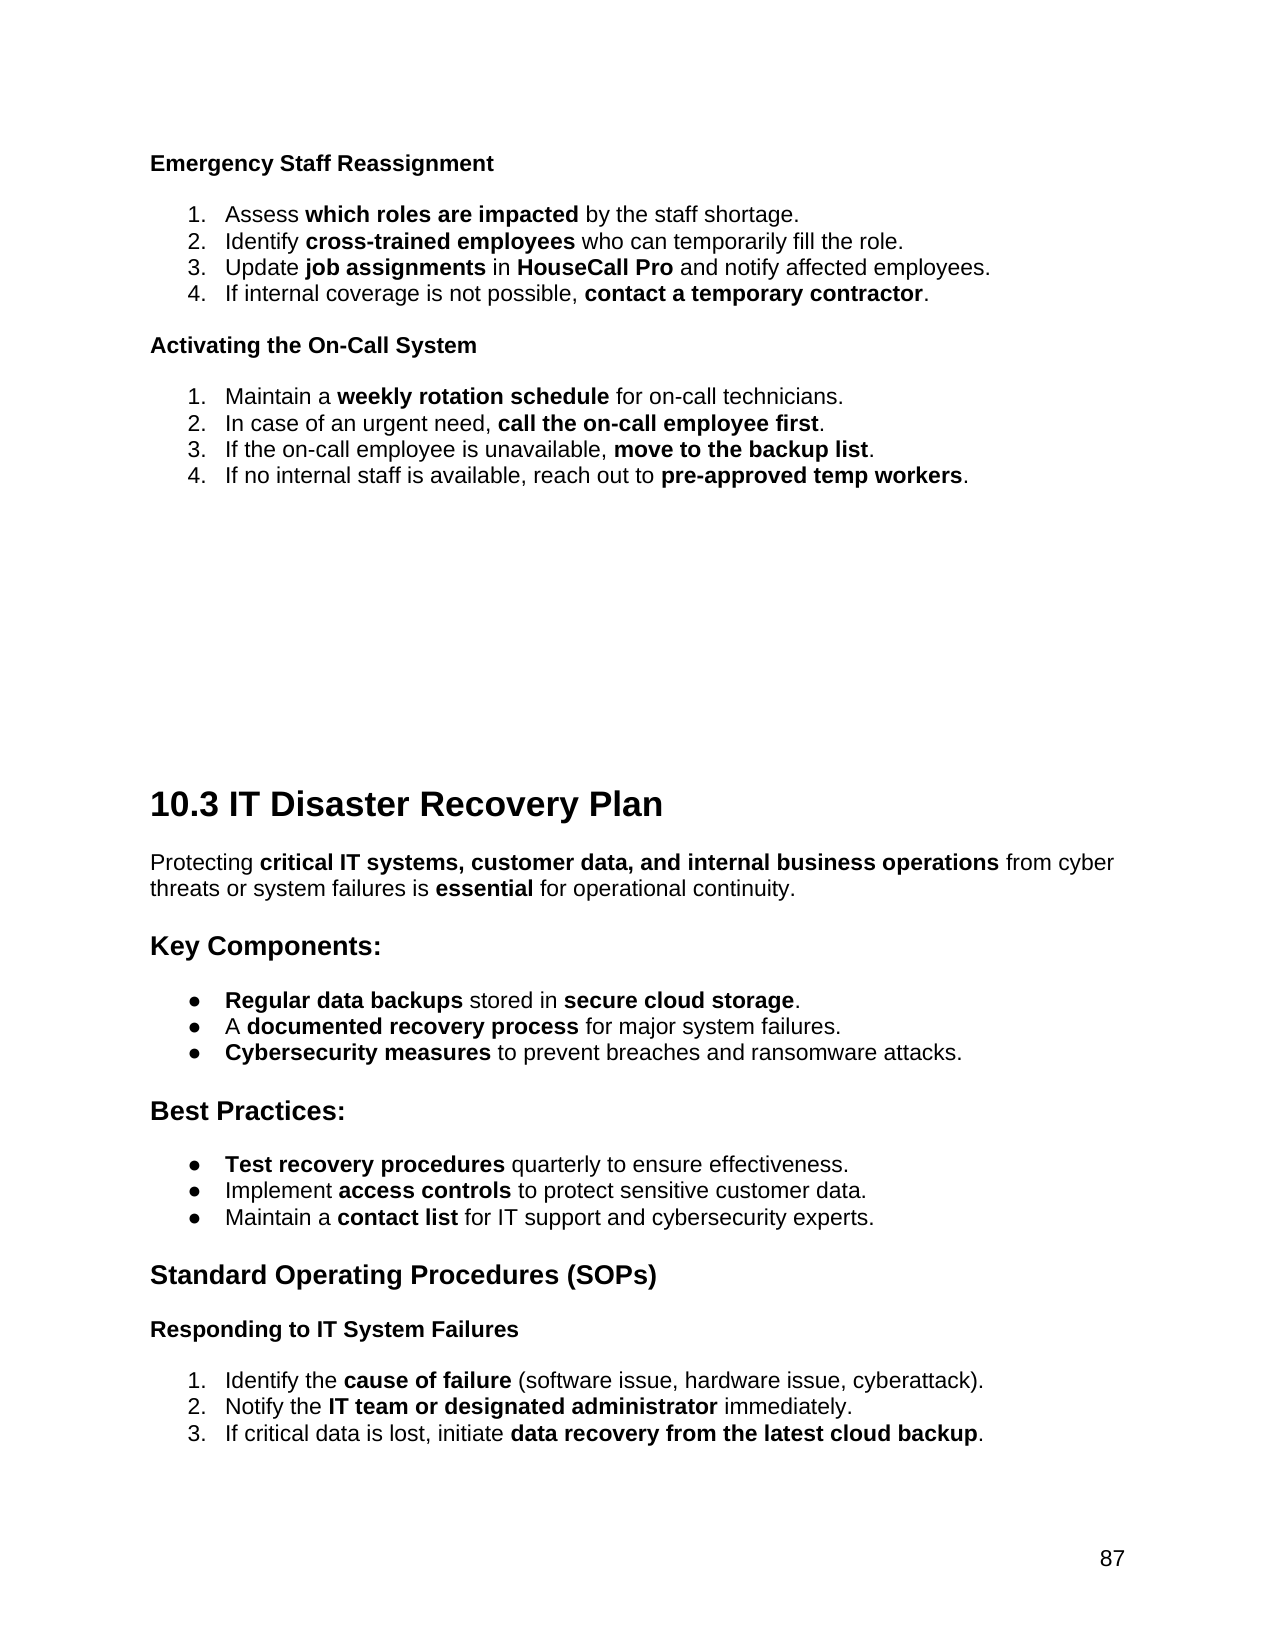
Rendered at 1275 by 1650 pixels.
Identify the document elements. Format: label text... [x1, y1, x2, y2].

list Cybersecurity measures to prevent breaches and ransomware attacks. [187, 1039, 1125, 1066]
subtitle 10.3 IT Disaster Recovery Plan [150, 783, 1125, 823]
text Protecting critical IT systems, customer data, and internal business operations from cyber threats or system failures is essential for operational continuity. [150, 848, 1125, 901]
list Assess which roles are impacted by the staff shortage. [187, 201, 1125, 228]
subtitle Responding to IT System Failures [150, 1316, 1125, 1342]
list If critical data is lost, initiate data recovery from the latest cloud backup. [187, 1420, 1125, 1446]
list Identify cross-trained employees who can temporarily fill the role. [187, 228, 1125, 254]
list Regular data backups stored in secure cloud storage. [187, 987, 1125, 1013]
list A documented recovery process for major system failures. [187, 1013, 1125, 1039]
list If no internal staff is available, reach out to pre-approved temp workers. [187, 462, 1125, 488]
list If internal coverage is not possible, contact a temporary contractor. [187, 280, 1125, 307]
list Test recovery procedures quarterly to ensure effectiveness. [187, 1151, 1125, 1177]
list Implement access controls to protect sensitive customer data. [187, 1177, 1125, 1204]
subtitle Activating the On-Call System [150, 332, 1125, 358]
subtitle Emergency Staff Reassignment [150, 150, 1125, 176]
list Identify the cause of failure (software issue, hardware issue, cyberattack). [187, 1367, 1125, 1393]
list If the on-call employee is unavailable, move to the backup list. [187, 436, 1125, 462]
subtitle Standard Operating Procedures (SOPs) [150, 1259, 1125, 1291]
list Maintain a contact list for IT support and cybersecurity experts. [187, 1204, 1125, 1230]
list Maintain a weekly rotation schedule for on-call technicians. [187, 383, 1125, 409]
list In case of an urgent need, call the on-call employee first. [187, 409, 1125, 436]
subtitle Best Practices: [150, 1095, 1125, 1126]
subtitle Key Components: [150, 930, 1125, 962]
list Update job assignments in HouseCall Pro and notify affected employees. [187, 254, 1125, 280]
list Notify the IT team or designated administrator immediately. [187, 1393, 1125, 1420]
